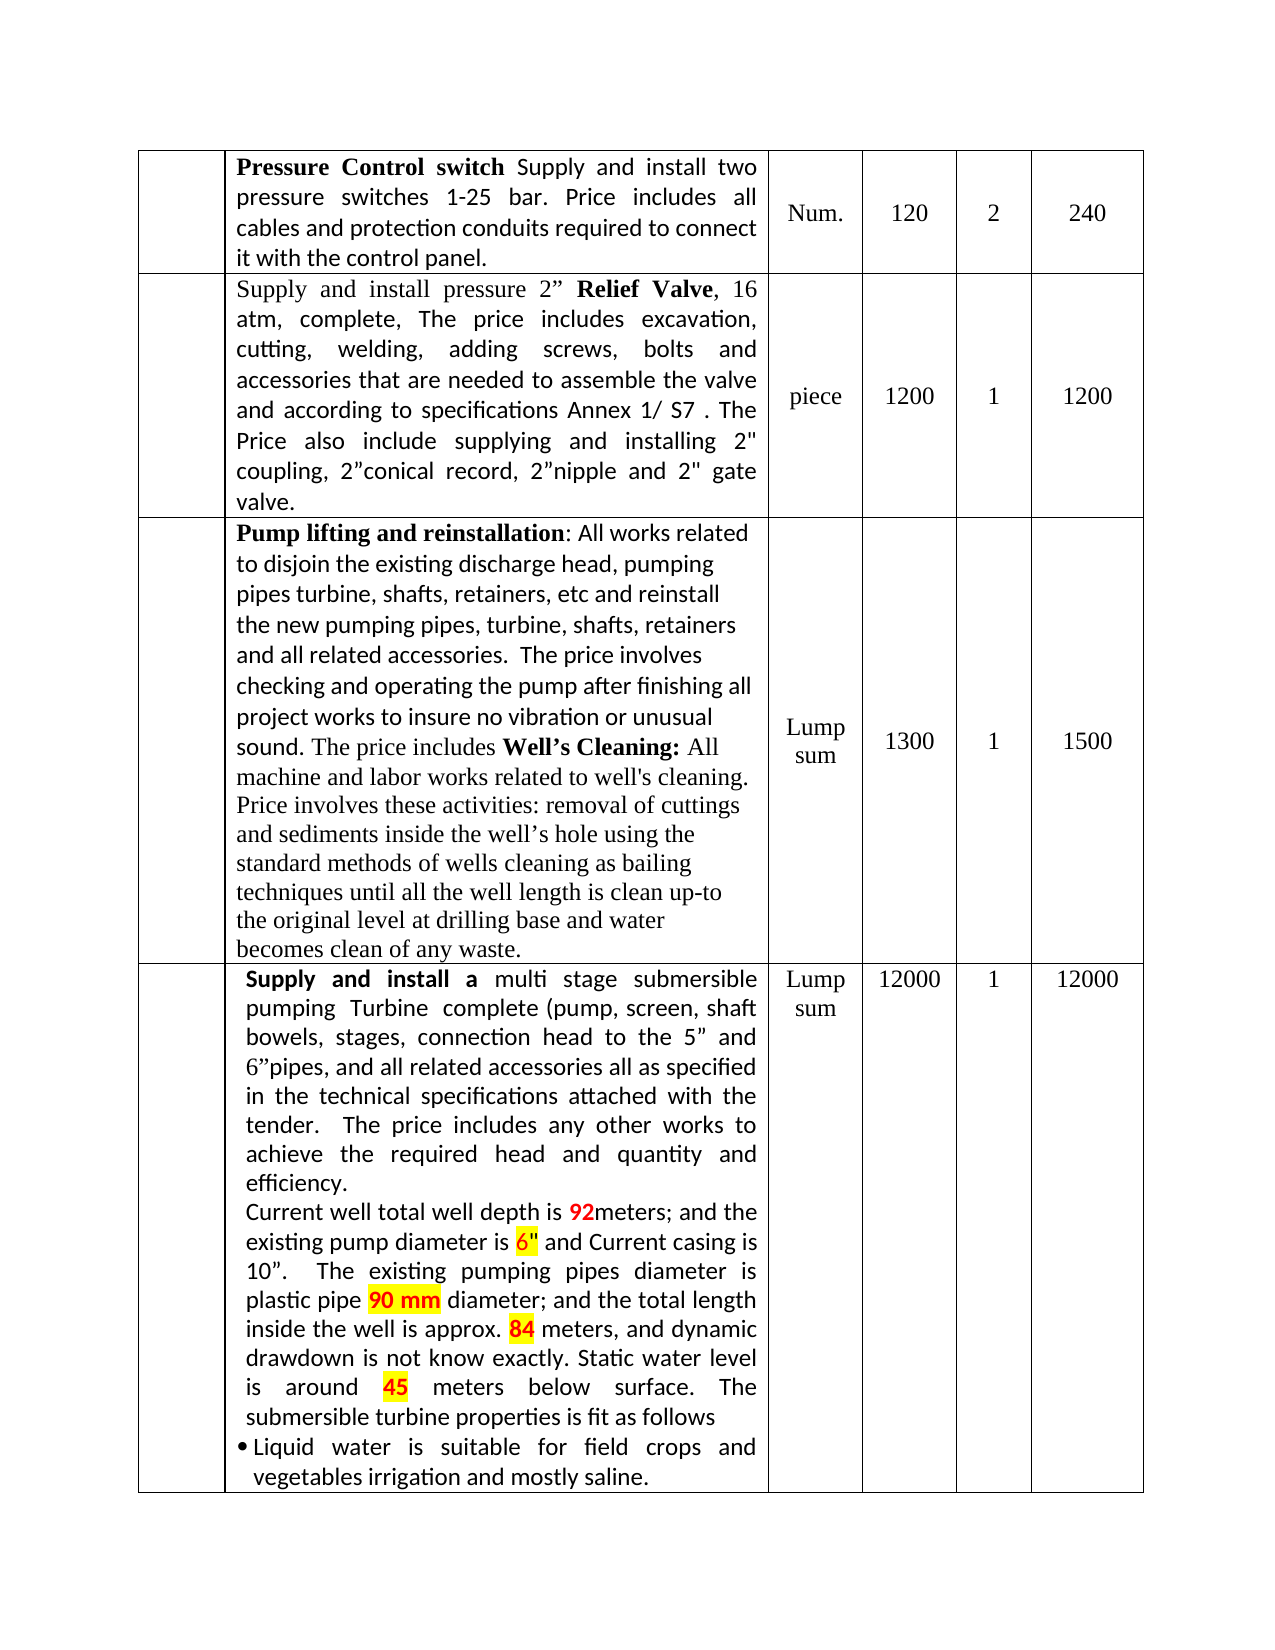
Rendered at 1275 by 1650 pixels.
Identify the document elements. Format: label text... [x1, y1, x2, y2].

table_cell 1200 [863, 274, 956, 517]
table_cell [139, 518, 224, 963]
table_cell 1 [957, 964, 1031, 1492]
table_cell 1 [957, 518, 1031, 963]
table_cell 2 [957, 151, 1031, 273]
table_cell 12000 [1032, 964, 1143, 1492]
table_cell Lump sum [769, 964, 862, 1492]
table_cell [226, 964, 768, 1492]
table_cell Num. [769, 151, 862, 273]
table_cell [139, 964, 224, 1492]
table_cell Pressure Control switch Supply and install two pressure switches 1-25 bar. Price includes all cables and protection conduits required to connect it with the control panel. [226, 151, 768, 273]
table_cell [139, 274, 224, 517]
table_cell 1500 [1032, 518, 1143, 963]
table_cell Supply and install pressure 2” Relief Valve, 16 atm, complete, The price includes excavation, cutting, welding, adding screws, bolts and accessories that are needed to assemble the valve and according to specifications Annex 1/ S7 . The Price also include supplying and installing 2" coupling, 2”conical record, 2”nipple and 2" gate valve. [226, 274, 768, 517]
table_cell 1200 [1032, 274, 1143, 517]
table_cell piece [769, 274, 862, 517]
table_cell [139, 151, 224, 273]
table_cell 240 [1032, 151, 1143, 273]
table_cell Pump lifting and reinstallation: All works related to disjoin the existing discharge head, pumping pipes turbine, shafts, retainers, etc and reinstall the new pumping pipes, turbine, shafts, retainers and all related accessories. The price involves checking and operating the pump after finishing all project works to insure no vibration or unusual sound. The price includes Well’s Cleaning: All machine and labor works related to well's cleaning. Price involves these activities: removal of cuttings and sediments inside the well’s hole using the standard methods of wells cleaning as bailing techniques until all the well length is clean up-to the original level at drilling base and water becomes clean of any waste. [226, 518, 768, 963]
table_cell 120 [863, 151, 956, 273]
table_cell 1300 [863, 518, 956, 963]
table_cell Lump sum [769, 518, 862, 963]
table_cell 1 [957, 274, 1031, 517]
table_cell 12000 [863, 964, 956, 1492]
